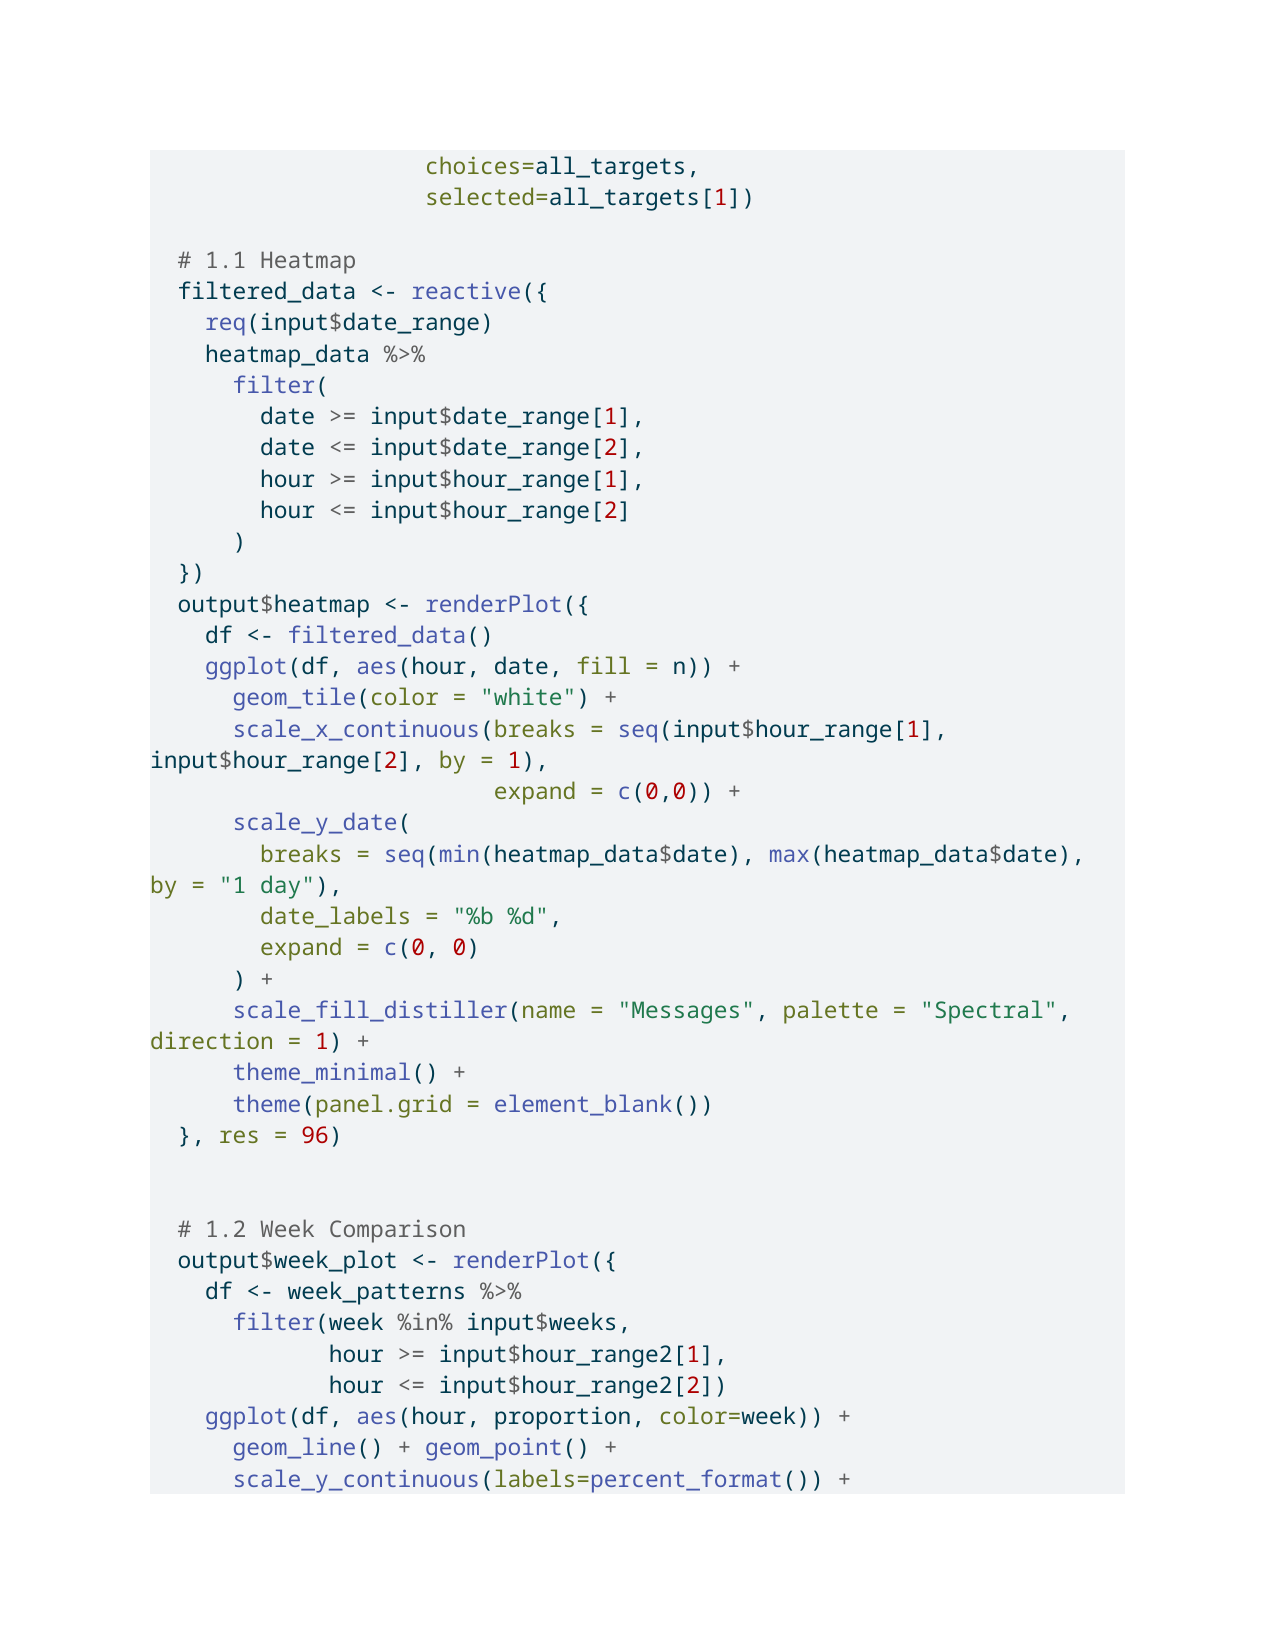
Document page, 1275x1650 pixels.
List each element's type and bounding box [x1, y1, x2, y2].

text [150, 150, 1125, 1494]
